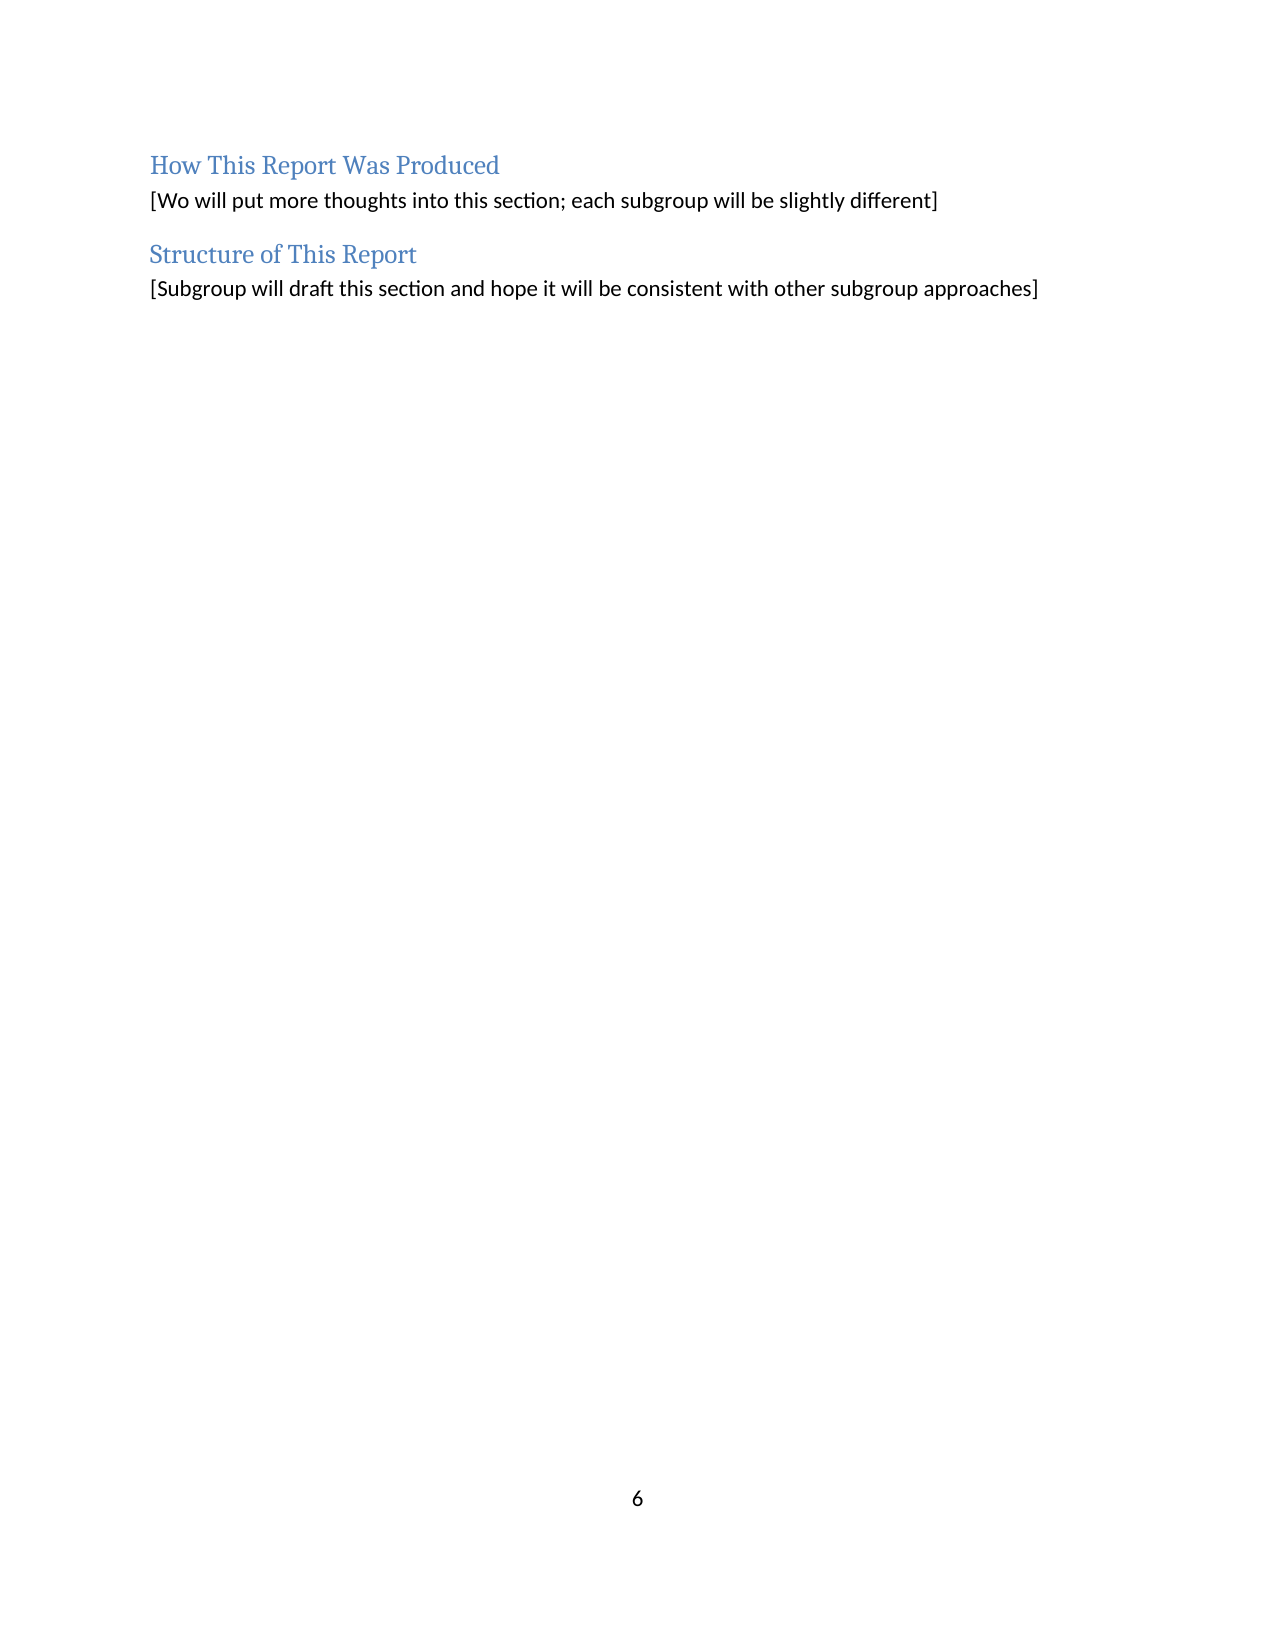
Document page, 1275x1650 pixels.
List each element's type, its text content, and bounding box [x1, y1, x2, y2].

subtitle How This Report Was Produced [150, 150, 1125, 181]
subtitle Structure of This Report [150, 239, 1125, 270]
text [Subgroup will draft this section and hope it will be consistent with other subgroup approaches] [150, 274, 1125, 302]
text [Wo will put more thoughts into this section; each subgroup will be slightly different] [150, 186, 1125, 214]
